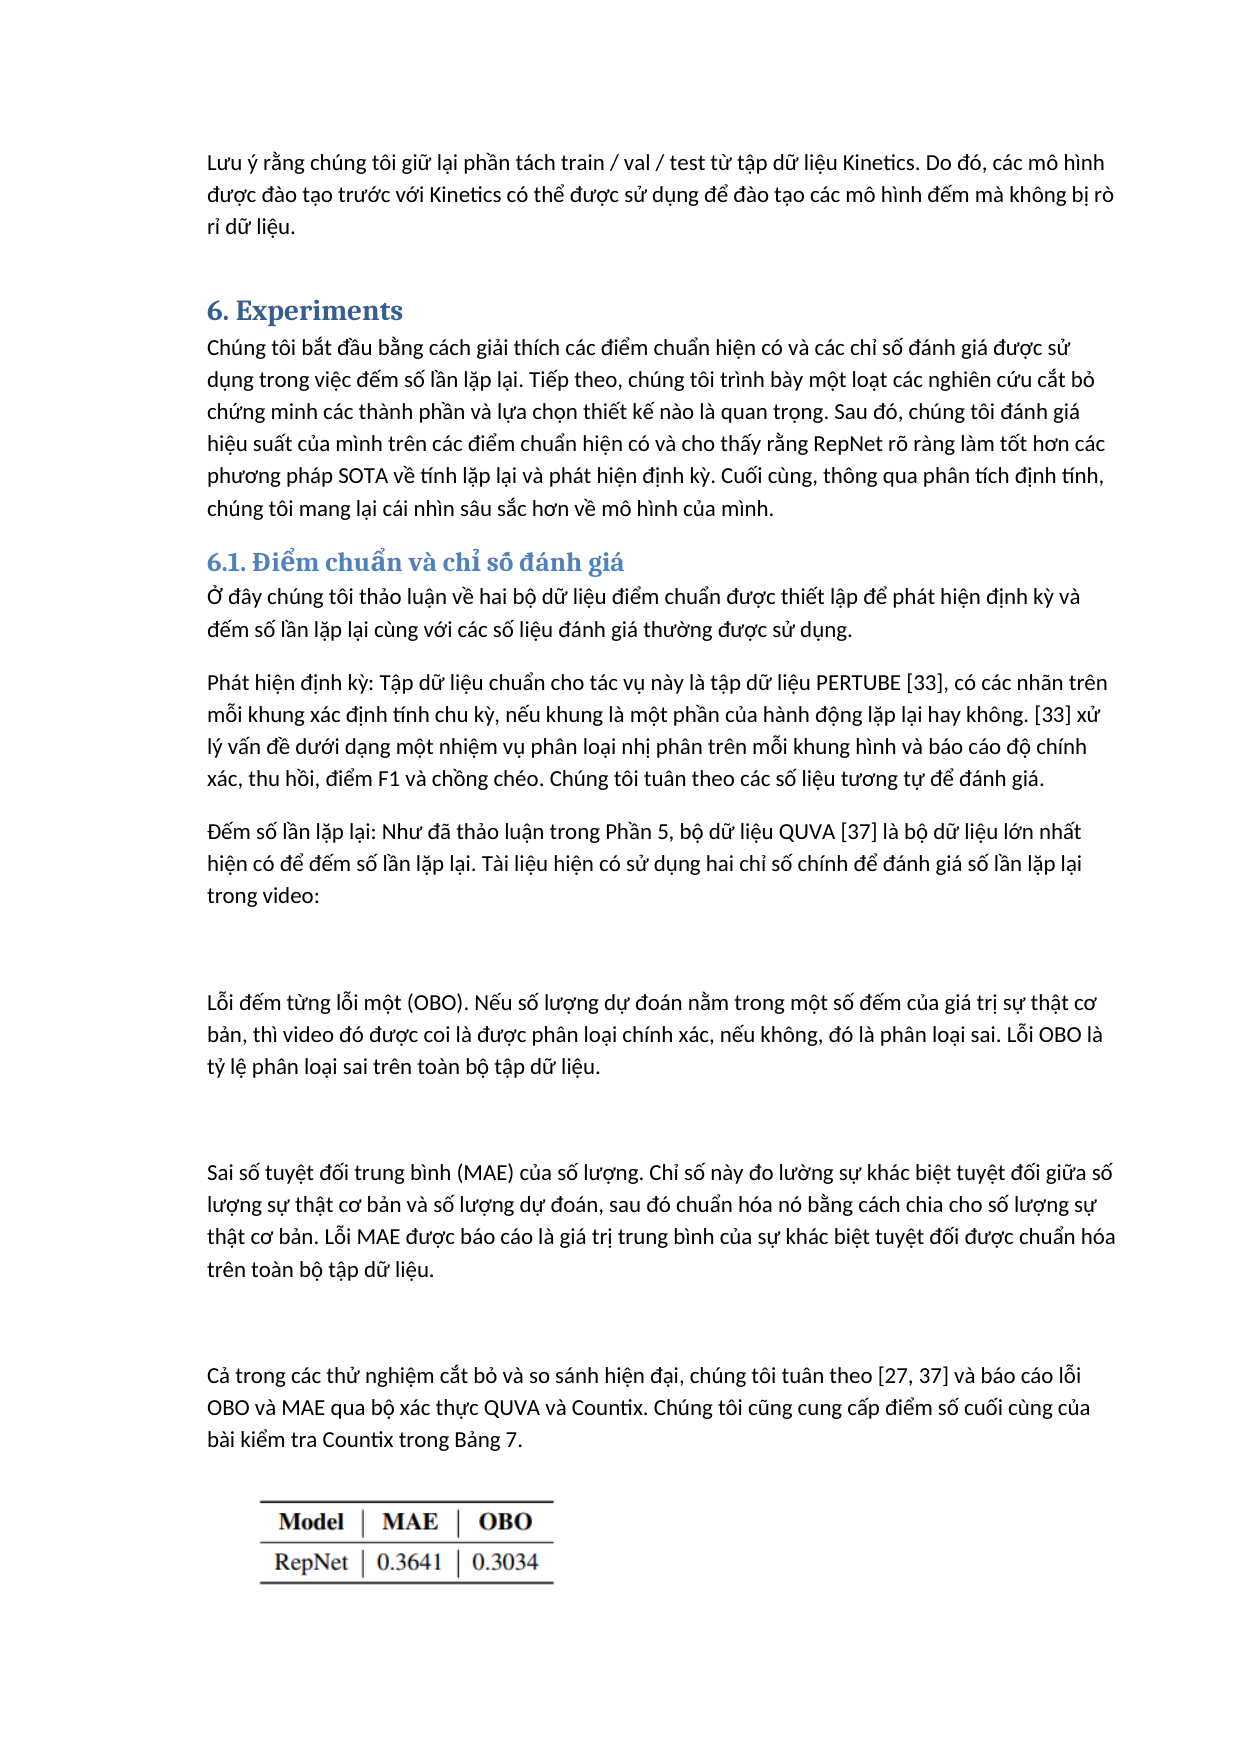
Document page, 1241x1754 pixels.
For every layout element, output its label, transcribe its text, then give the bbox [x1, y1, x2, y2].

subtitle 6.1. Điểm chuẩn và chỉ số đánh giá [207, 547, 1122, 578]
text Đếm số lần lặp lại: Như đã thảo luận trong Phần 5, bộ dữ liệu QUVA [37] là bộ dữ liệu lớn nhất hiện có để đếm số lần lặp lại. Tài liệu hiện có sử dụng hai chỉ số chính để đánh giá số lần lặp lại trong video: [207, 817, 1122, 910]
text Phát hiện định kỳ: Tập dữ liệu chuẩn cho tác vụ này là tập dữ liệu PERTUBE [33], có các nhãn trên mỗi khung xác định tính chu kỳ, nếu khung là một phần của hành động lặp lại hay không. [33] xử lý vấn đề dưới dạng một nhiệm vụ phân loại nhị phân trên mỗi khung hình và báo cáo độ chính xác, thu hồi, điểm F1 và chồng chéo. Chúng tôi tuân theo các số liệu tương tự để đánh giá. [207, 668, 1122, 792]
text Lưu ý rằng chúng tôi giữ lại phần tách train / val / test từ tập dữ liệu Kinetics. Do đó, các mô hình được đào tạo trước với Kinetics có thể được sử dụng để đào tạo các mô hình đếm mà không bị rò rỉ dữ liệu. [207, 148, 1122, 240]
text Chúng tôi bắt đầu bằng cách giải thích các điểm chuẩn hiện có và các chỉ số đánh giá được sử dụng trong việc đếm số lần lặp lại. Tiếp theo, chúng tôi trình bày một loạt các nghiên cứu cắt bỏ chứng minh các thành phần và lựa chọn thiết kế nào là quan trọng. Sau đó, chúng tôi đánh giá hiệu suất của mình trên các điểm chuẩn hiện có và cho thấy rằng RepNet rõ ràng làm tốt hơn các phương pháp SOTA về tính lặp lại và phát hiện định kỳ. Cuối cùng, thông qua phân tích định tính, chúng tôi mang lại cái nhìn sâu sắc hơn về mô hình của mình. [207, 333, 1122, 522]
subtitle 6. Experiments [207, 294, 1122, 328]
text Sai số tuyệt đối trung bình (MAE) của số lượng. Chỉ số này đo lường sự khác biệt tuyệt đối giữa số lượng sự thật cơ bản và số lượng dự đoán, sau đó chuẩn hóa nó bằng cách chia cho số lượng sự thật cơ bản. Lỗi MAE được báo cáo là giá trị trung bình của sự khác biệt tuyệt đối được chuẩn hóa trên toàn bộ tập dữ liệu. [207, 1158, 1122, 1283]
picture [206, 1478, 567, 1585]
text Cả trong các thử nghiệm cắt bỏ và so sánh hiện đại, chúng tôi tuân theo [27, 37] và báo cáo lỗi OBO và MAE qua bộ xác thực QUVA và Countix. Chúng tôi cũng cung cấp điểm số cuối cùng của bài kiểm tra Countix trong Bảng 7. [207, 1361, 1122, 1453]
text Lỗi đếm từng lỗi một (OBO). Nếu số lượng dự đoán nằm trong một số đếm của giá trị sự thật cơ bản, thì video đó được coi là được phân loại chính xác, nếu không, đó là phân loại sai. Lỗi OBO là tỷ lệ phân loại sai trên toàn bộ tập dữ liệu. [207, 988, 1122, 1080]
text Ở đây chúng tôi thảo luận về hai bộ dữ liệu điểm chuẩn được thiết lập để phát hiện định kỳ và đếm số lần lặp lại cùng với các số liệu đánh giá thường được sử dụng. [207, 582, 1122, 643]
